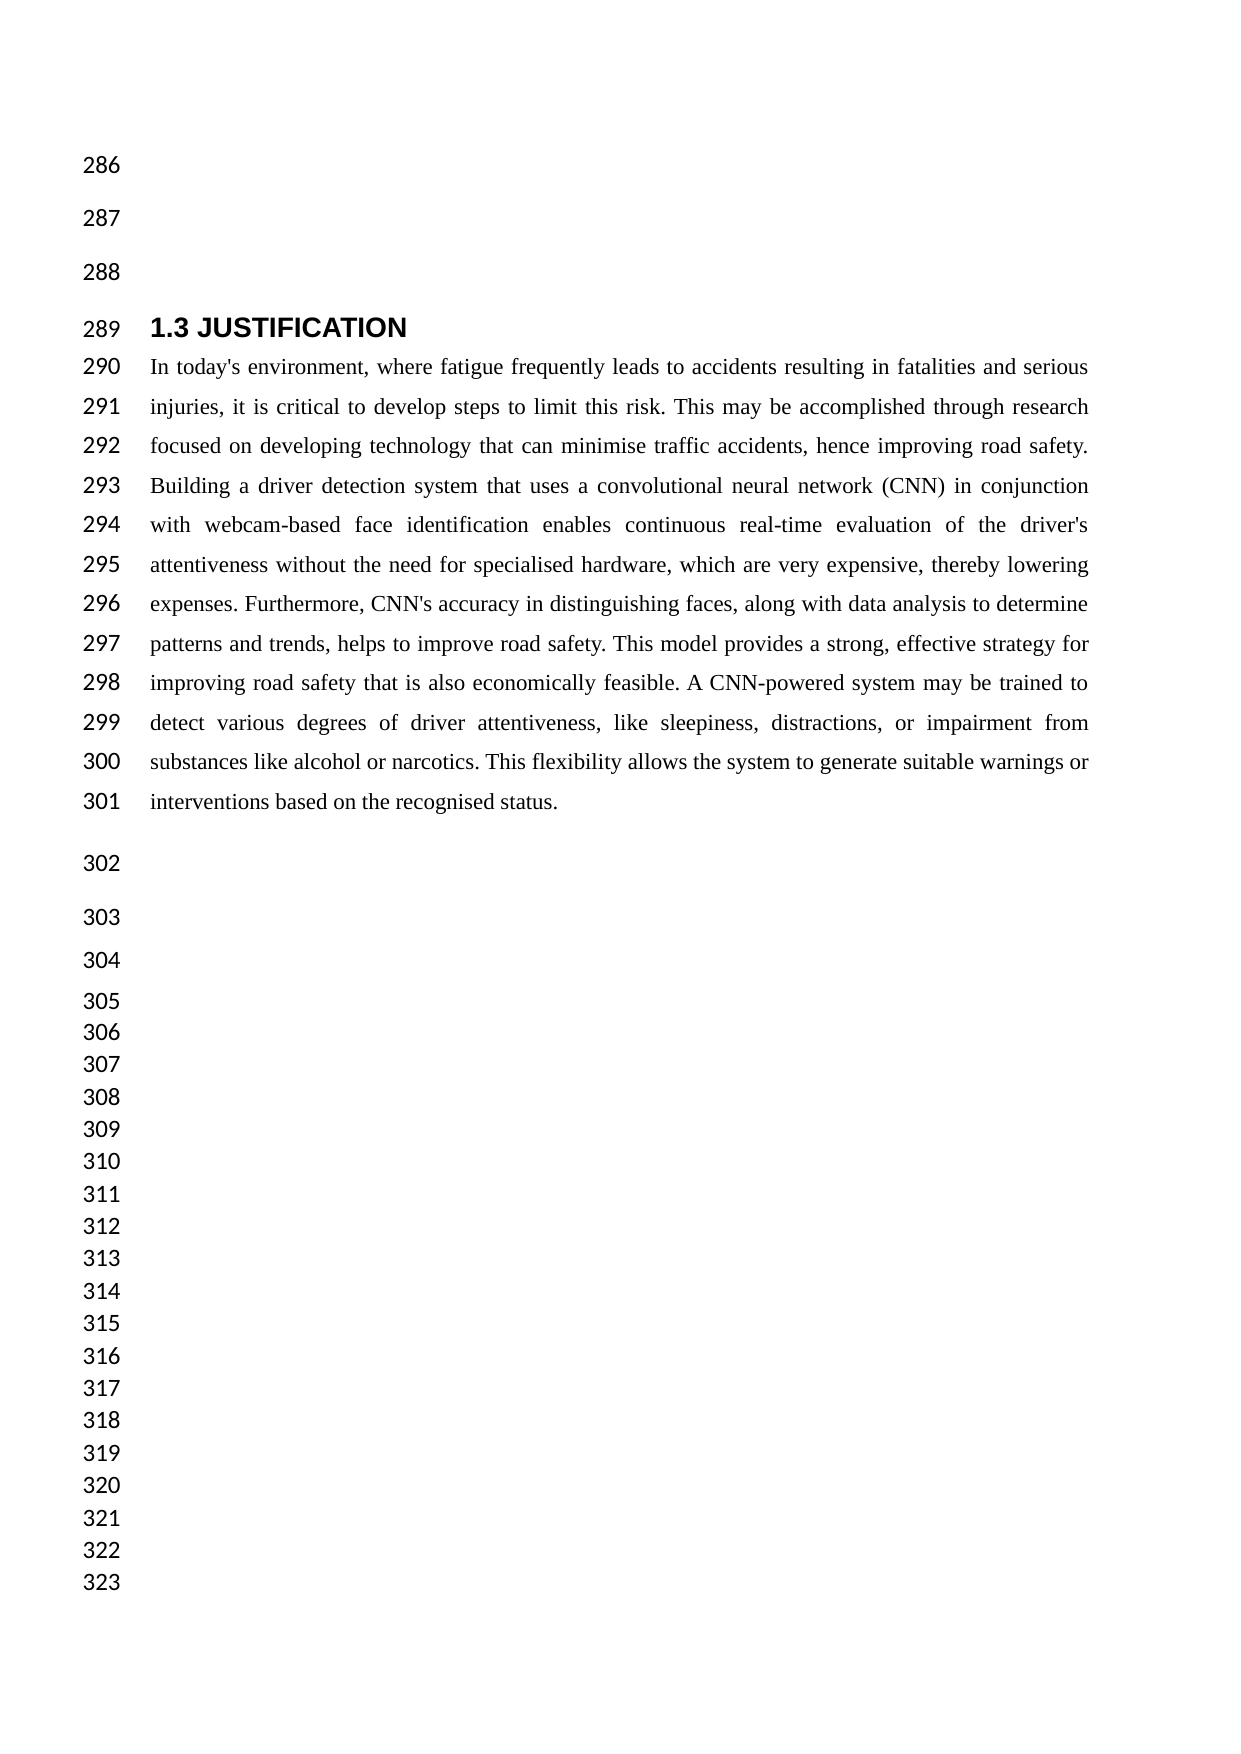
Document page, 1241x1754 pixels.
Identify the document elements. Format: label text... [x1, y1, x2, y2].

text In today's environment, where fatigue frequently leads to accidents resulting in fatalities and serious injuries, it is critical to develop steps to limit this risk. This may be accomplished through research focused on developing technology that can minimise traffic accidents, hence improving road safety. Building a driver detection system that uses a convolutional neural network (CNN) in conjunction with webcam-based face identification enables continuous real-time evaluation of the driver's attentiveness without the need for specialised hardware, which are very expensive, thereby lowering expenses. Furthermore, CNN's accuracy in distinguishing faces, along with data analysis to determine patterns and trends, helps to improve road safety. This model provides a strong, effective strategy for improving road safety that is also economically feasible. A CNN-powered system may be trained to detect various degrees of driver attentiveness, like sleepiness, distractions, or impairment from substances like alcohol or narcotics. This flexibility allows the system to generate suitable warnings or interventions based on the recognised status. [150, 353, 1090, 814]
text 1.3 JUSTIFICATION [150, 311, 1090, 343]
